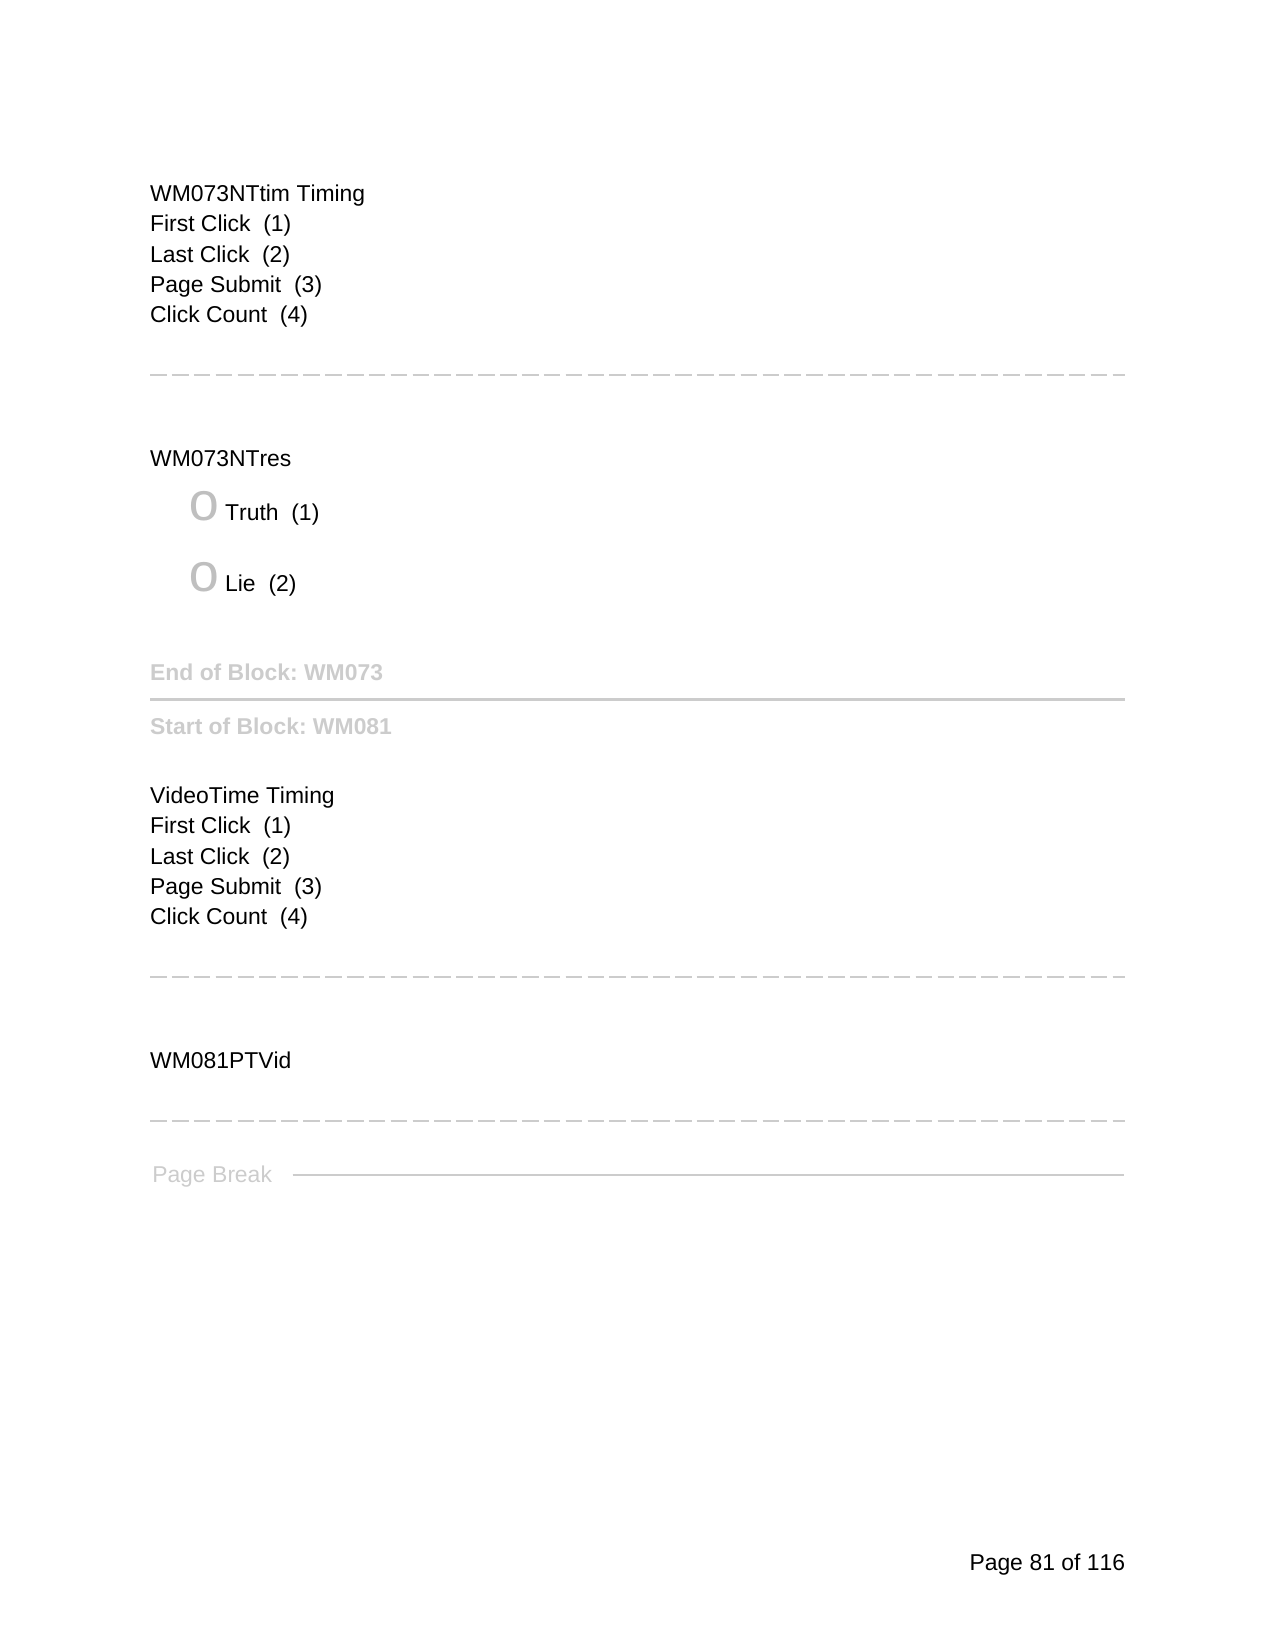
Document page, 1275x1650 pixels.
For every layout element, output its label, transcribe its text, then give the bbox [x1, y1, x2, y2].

list Click Count (4) [150, 301, 1125, 327]
list Page Submit (3) [150, 873, 1125, 899]
list First Click (1) [150, 812, 1125, 839]
text WM073NTres [150, 445, 1125, 471]
list Last Click (2) [150, 241, 1125, 267]
list Truth (1) [187, 475, 1125, 537]
list Page Submit (3) [150, 271, 1125, 297]
list Click Count (4) [150, 903, 1125, 929]
list Last Click (2) [150, 843, 1125, 869]
table_header [291, 1161, 1125, 1201]
text End of Block: WM073 [150, 659, 1125, 685]
table_header Page Break [151, 1161, 291, 1201]
text Start of Block: WM081 [150, 713, 1125, 739]
text WM081PTVid [150, 1047, 1125, 1073]
text VideoTime Timing [150, 782, 1125, 808]
text WM073NTtim Timing [150, 180, 1125, 207]
list Lie (2) [187, 546, 1125, 607]
list First Click (1) [150, 210, 1125, 237]
